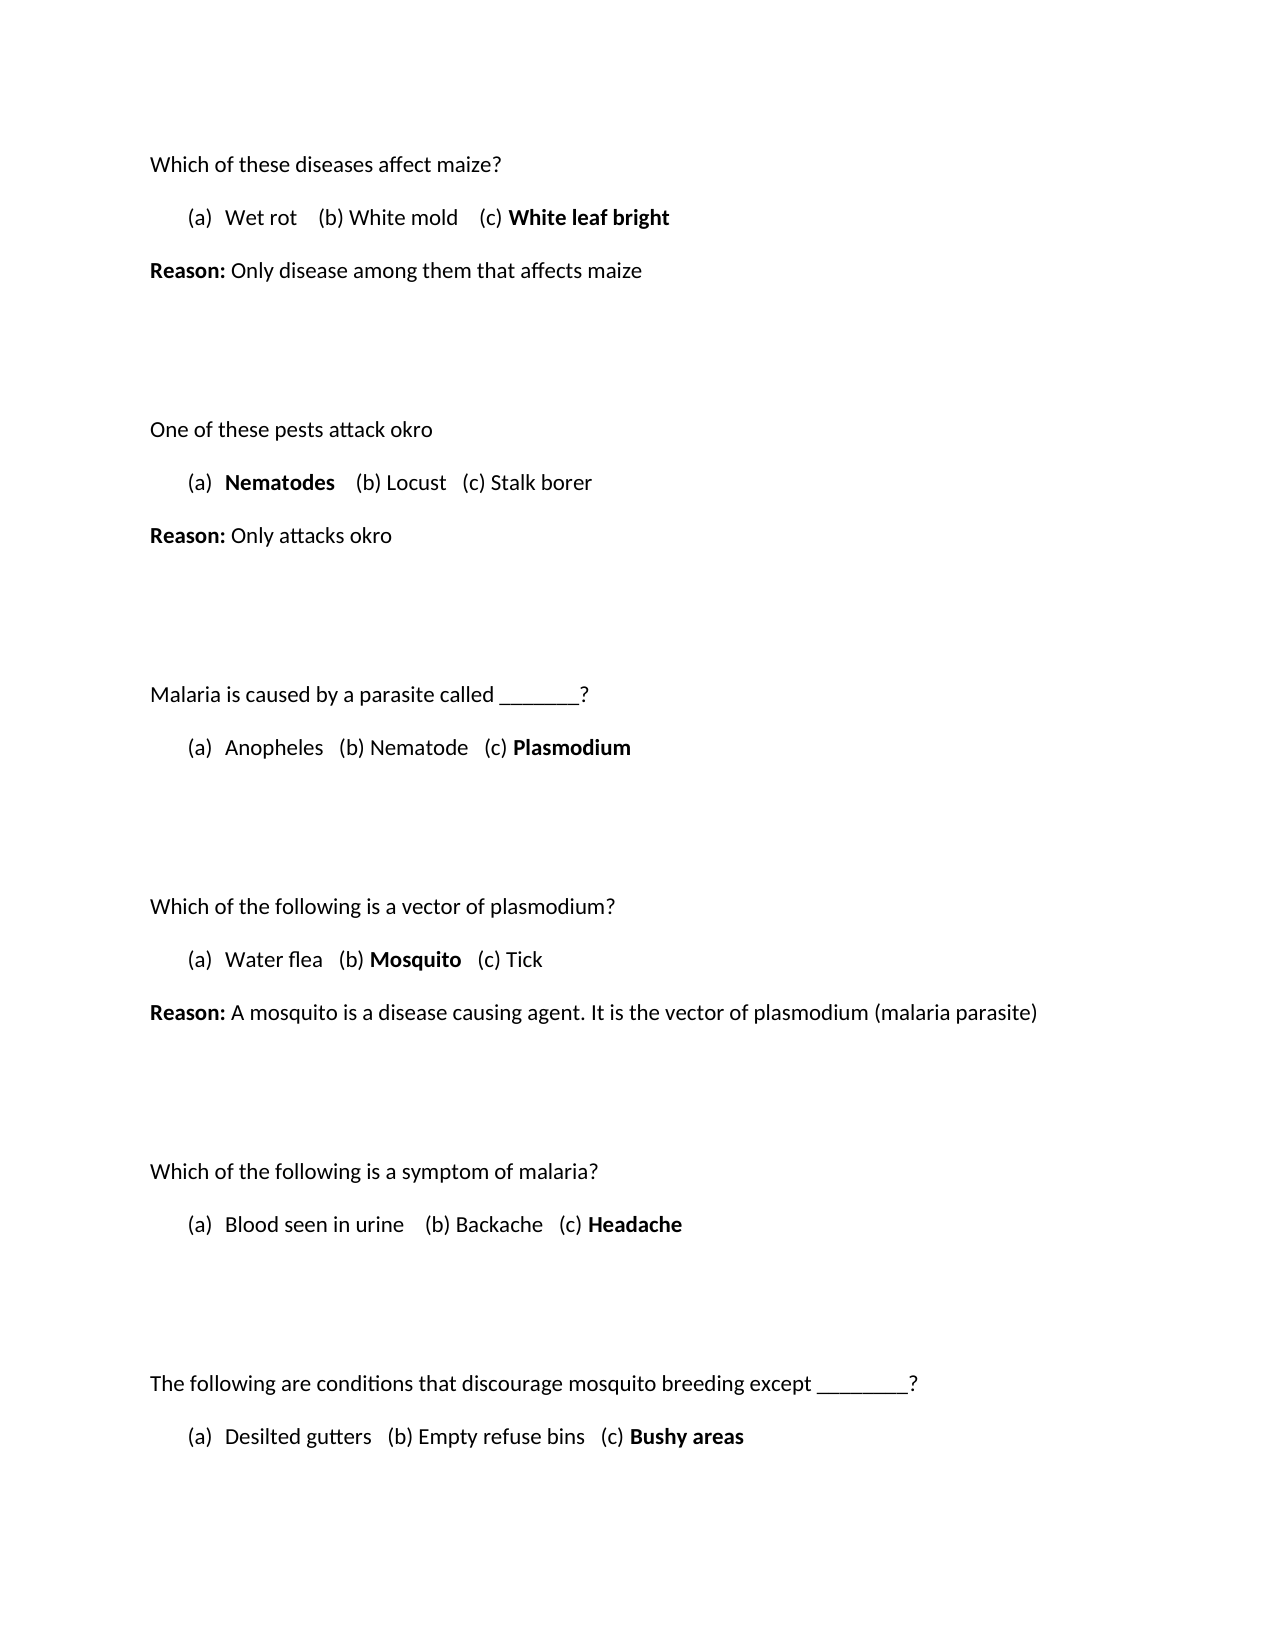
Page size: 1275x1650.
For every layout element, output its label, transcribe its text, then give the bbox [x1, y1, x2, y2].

text One of these pests attack okro [150, 415, 1125, 443]
list Anopheles (b) Nematode (c) Plasmodium [187, 733, 1125, 761]
list Desilted gutters (b) Empty refuse bins (c) Bushy areas [187, 1422, 1125, 1451]
list Nematodes (b) Locust (c) Stalk borer [187, 468, 1125, 496]
text Which of the following is a symptom of malaria? [150, 1157, 1125, 1185]
text Malaria is caused by a parasite called _______? [150, 680, 1125, 708]
text Reason: Only attacks okro [150, 521, 1125, 549]
list Blood seen in urine (b) Backache (c) Headache [187, 1210, 1125, 1238]
list Wet rot (b) White mold (c) White leaf bright [187, 203, 1125, 231]
text The following are conditions that discourage mosquito breeding except ________? [150, 1369, 1125, 1397]
text Reason: Only disease among them that affects maize [150, 256, 1125, 284]
text Which of the following is a vector of plasmodium? [150, 892, 1125, 920]
text Reason: A mosquito is a disease causing agent. It is the vector of plasmodium (malaria parasite) [150, 998, 1125, 1026]
list Water flea (b) Mosquito (c) Tick [187, 945, 1125, 973]
text Which of these diseases affect maize? [150, 150, 1125, 178]
